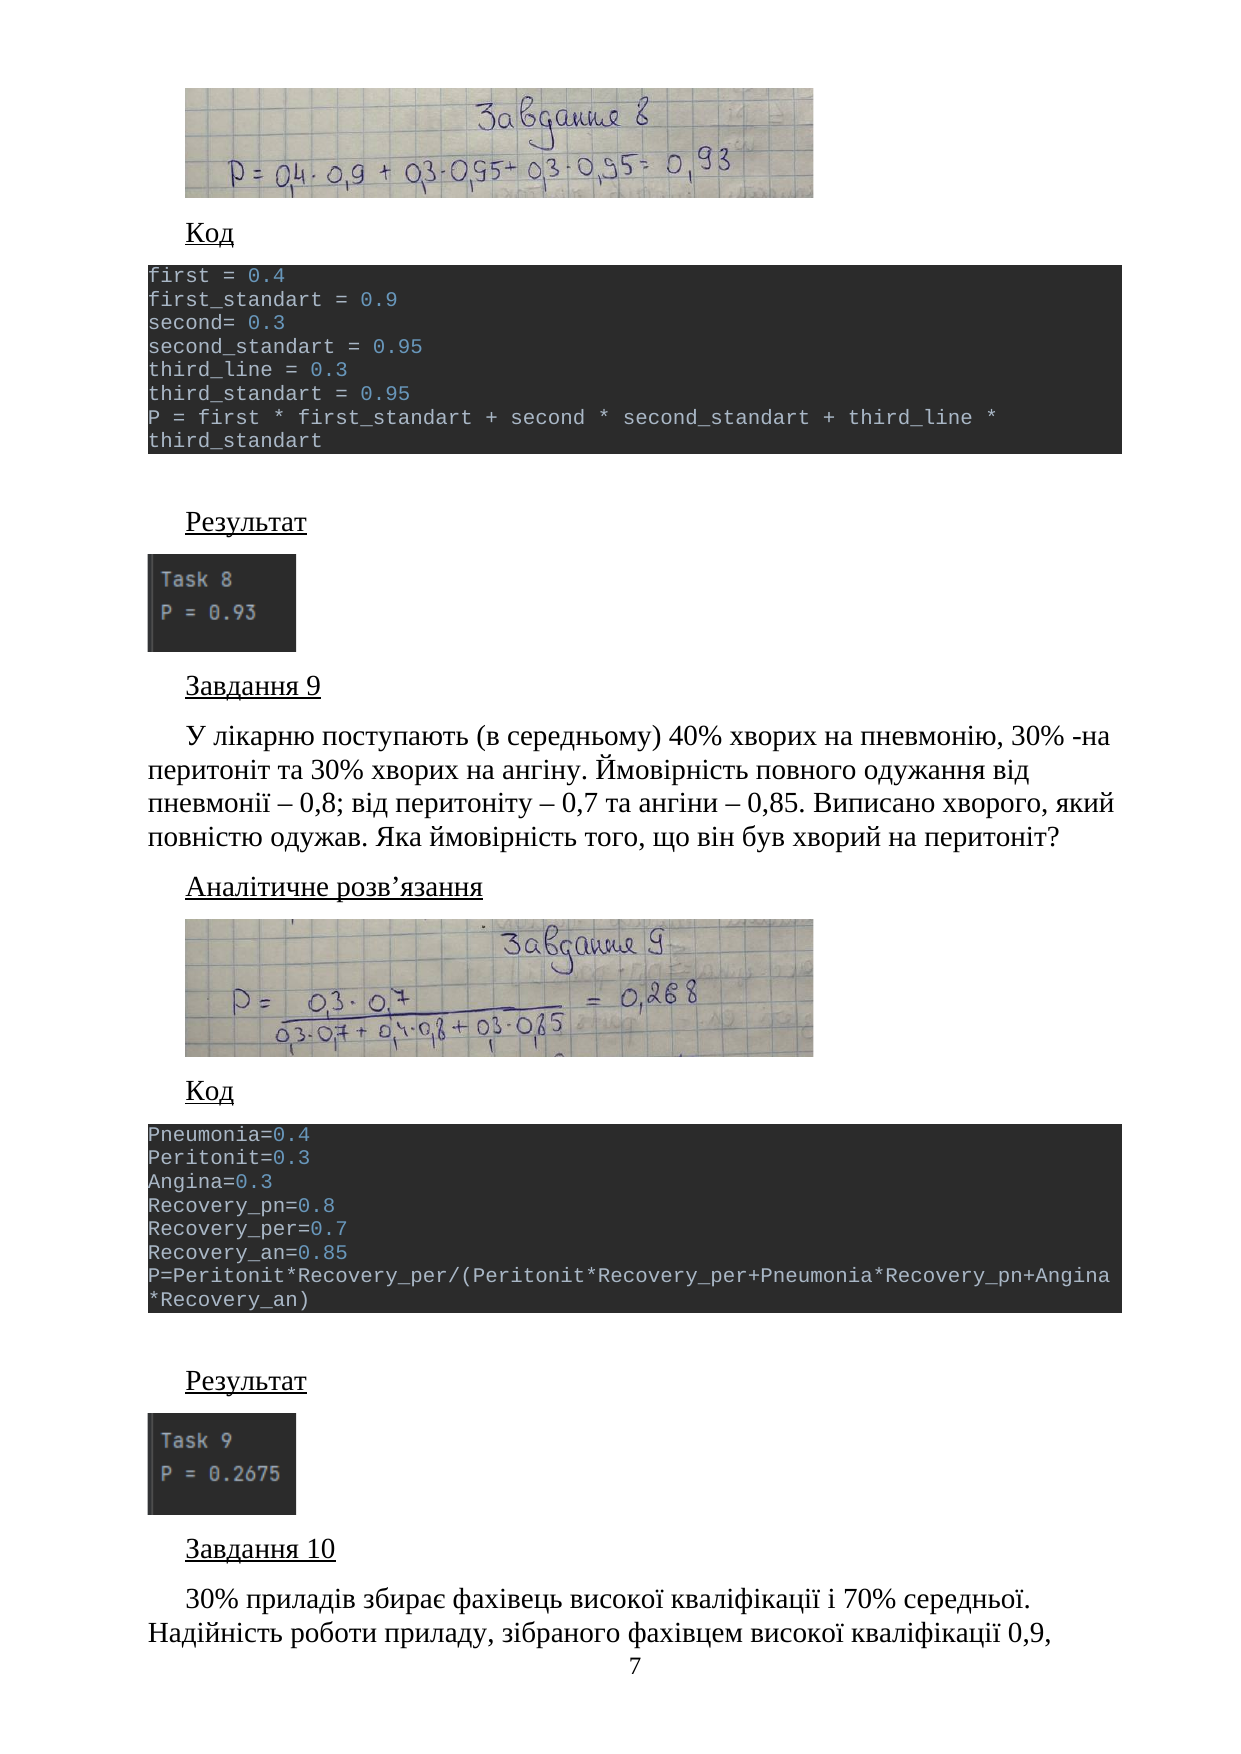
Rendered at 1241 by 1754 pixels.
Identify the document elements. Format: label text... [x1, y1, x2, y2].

text Результат [148, 504, 1122, 538]
text Результат [148, 1363, 1122, 1397]
text Завдання 9 [148, 668, 1122, 702]
text first = 0.4 first_standart = 0.9 second= 0.3 second_standart = 0.95 third_line = 0.3 third_standart = 0.95 P = first * first_standart + second * second_standart + third_line * third_standart [148, 265, 1122, 454]
picture [185, 88, 814, 198]
text Код [148, 1073, 1122, 1107]
picture [147, 1413, 297, 1515]
text Pneumonia=0.4 Peritonit=0.3 Angina=0.3 Recovery_pn=0.8 Recovery_per=0.7 Recovery_an=0.85 P=Peritonit*Recovery_per/(Peritonit*Recovery_per+Pneumonia*Recovery_pn+Angina*Recovery_an) [148, 1124, 1122, 1313]
text У лікарню поступають (в середньому) 40% хворих на пневмонію, 30% -на перитоніт та 30% хворих на ангіну. Ймовірність повного одужання від пневмонії – 0,8; від перитоніту – 0,7 та ангіни – 0,85. Виписано хворого, який повністю одужав. Яка ймовірність того, що він був хворий на перитоніт? [148, 718, 1122, 852]
text Завдання 10 [148, 1531, 1122, 1565]
picture [185, 919, 814, 1057]
picture [147, 554, 297, 652]
text Аналітичне розв’язання [148, 869, 1122, 903]
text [148, 1582, 1122, 1649]
text Код [148, 215, 1122, 248]
